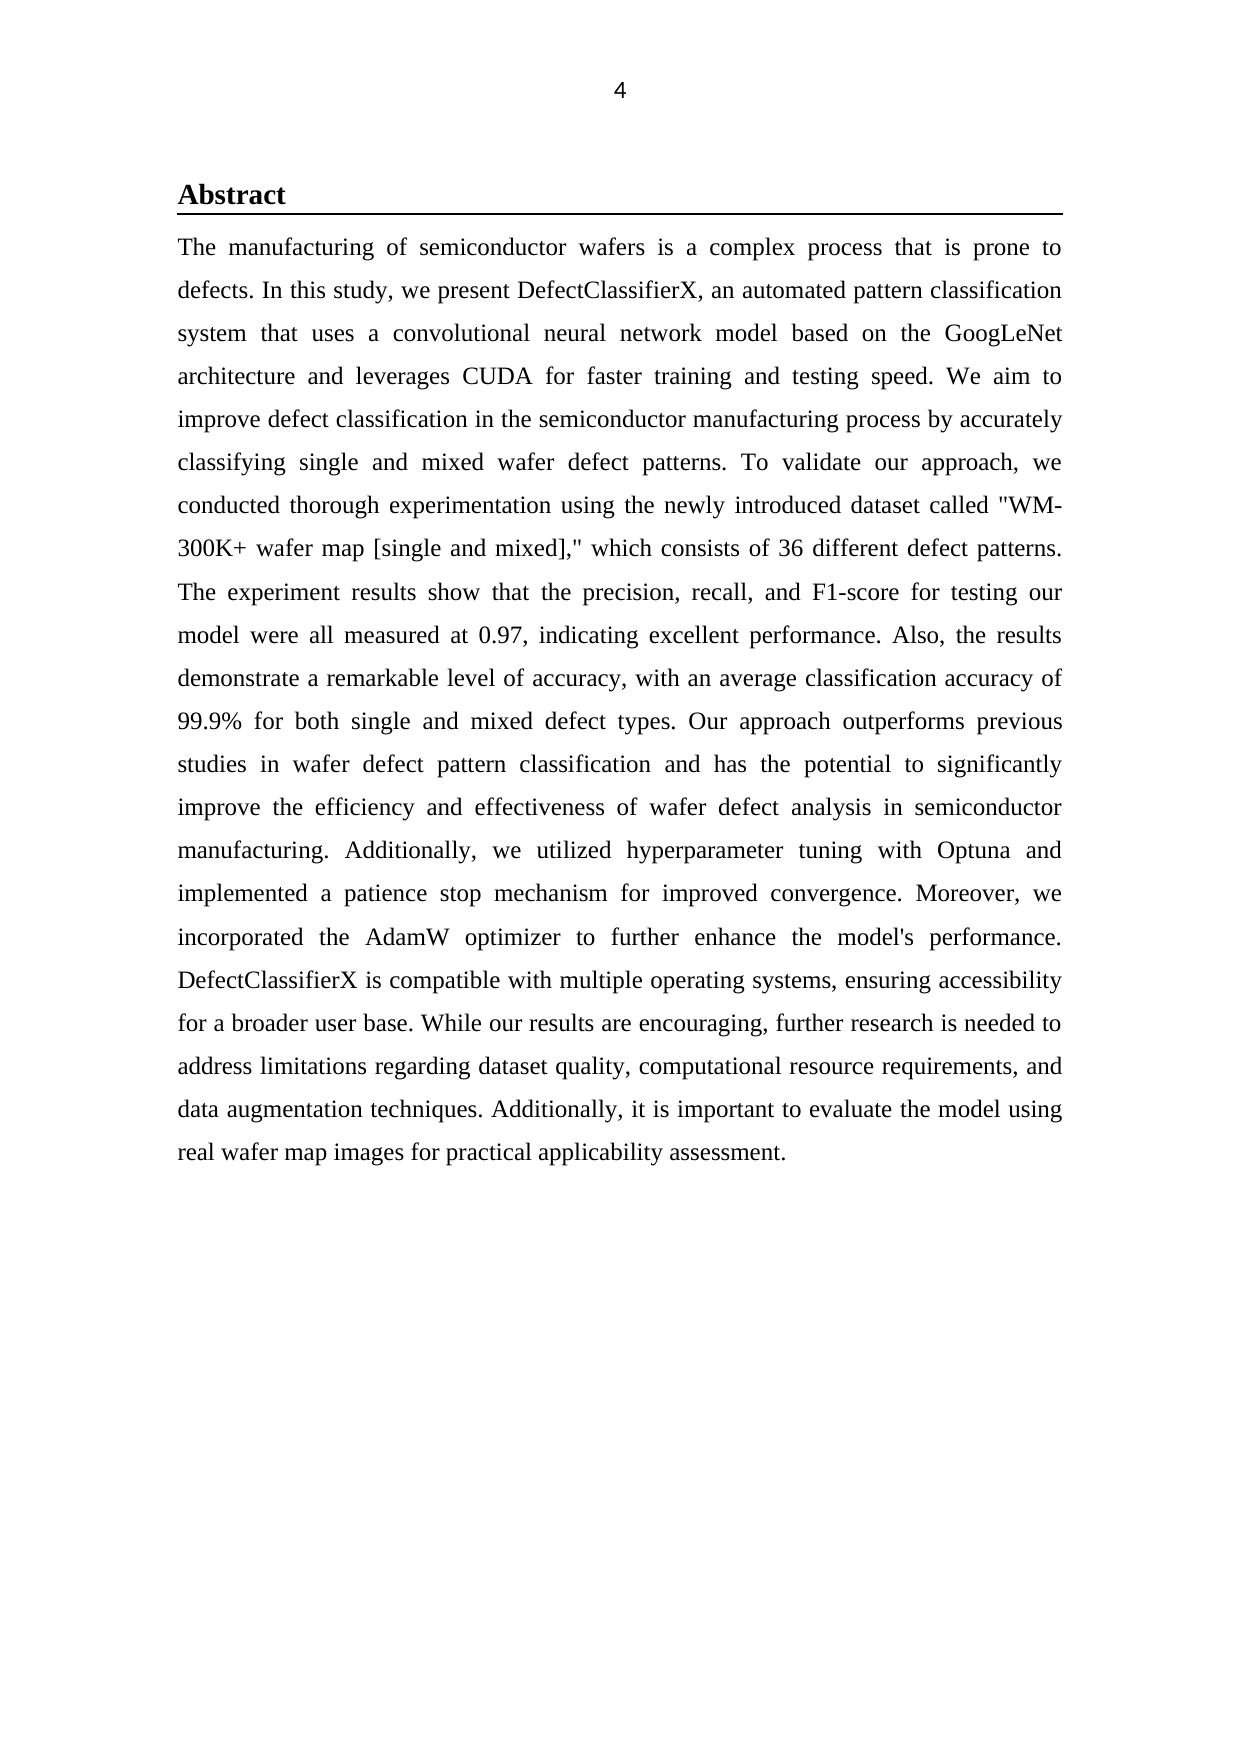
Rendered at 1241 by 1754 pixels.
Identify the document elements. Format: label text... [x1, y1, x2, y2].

text The manufacturing of semiconductor wafers is a complex process that is prone to defects. In this study, we present DefectClassifierX, an automated pattern classification system that uses a convolutional neural network model based on the GoogLeNet architecture and leverages CUDA for faster training and testing speed. We aim to improve defect classification in the semiconductor manufacturing process by accurately classifying single and mixed wafer defect patterns. To validate our approach, we conducted thorough experimentation using the newly introduced dataset called "WM-300K+ wafer map [single and mixed]," which consists of 36 different defect patterns. The experiment results show that the precision, recall, and F1-score for testing our model were all measured at 0.97, indicating excellent performance. Also, the results demonstrate a remarkable level of accuracy, with an average classification accuracy of 99.9% for both single and mixed defect types. Our approach outperforms previous studies in wafer defect pattern classification and has the potential to significantly improve the efficiency and effectiveness of wafer defect analysis in semiconductor manufacturing. Additionally, we utilized hyperparameter tuning with Optuna and implemented a patience stop mechanism for improved convergence. Moreover, we incorporated the AdamW optimizer to further enhance the model's performance. DefectClassifierX is compatible with multiple operating systems, ensuring accessibility for a broader user base. While our results are encouraging, further research is needed to address limitations regarding dataset quality, computational resource requirements, and data augmentation techniques. Additionally, it is important to evaluate the model using real wafer map images for practical applicability assessment. [177, 232, 1063, 1166]
subtitle Abstract [177, 177, 1063, 213]
